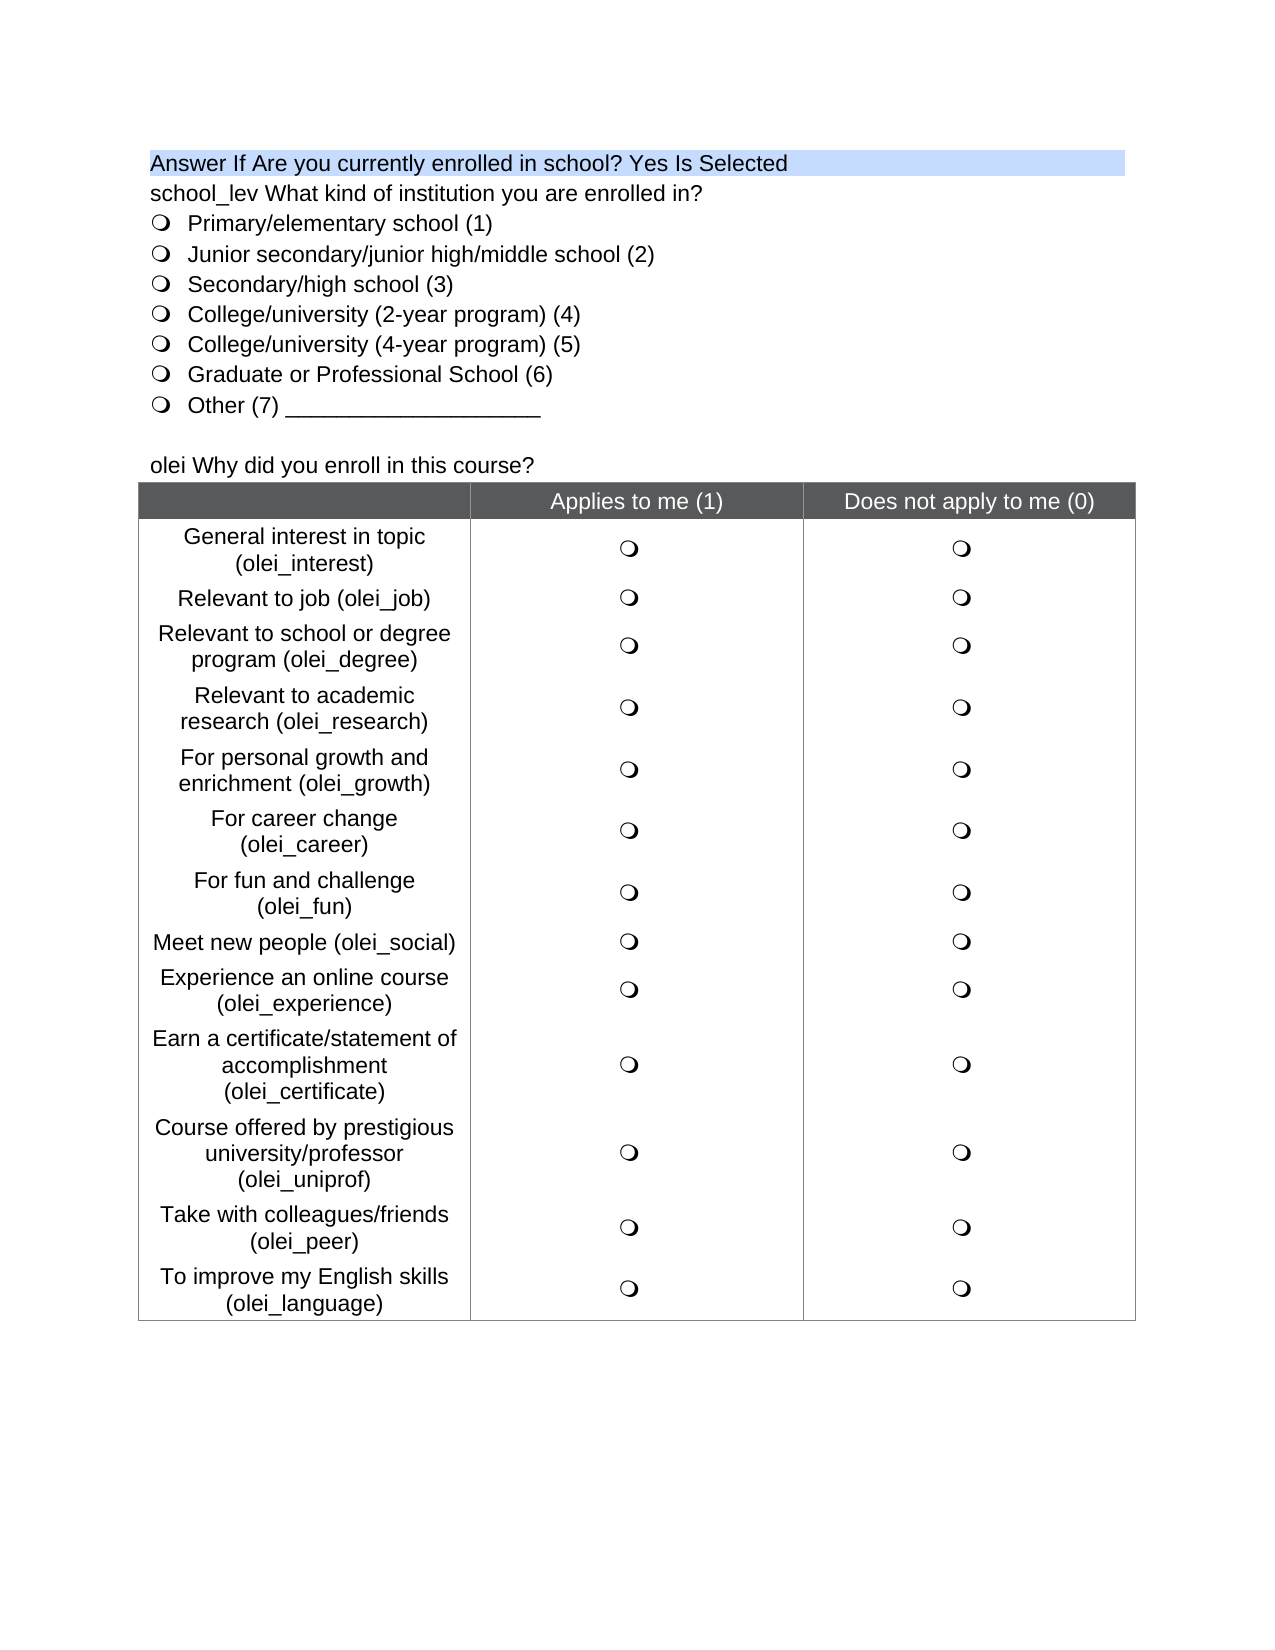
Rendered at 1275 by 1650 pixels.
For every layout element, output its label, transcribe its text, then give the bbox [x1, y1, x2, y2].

table_cell [471, 739, 803, 801]
table_cell For career change (olei_career) [139, 801, 470, 862]
table_cell [471, 1259, 803, 1320]
table_cell [471, 862, 803, 924]
table_cell [804, 739, 1135, 801]
table_cell General interest in topic (olei_interest) [139, 519, 470, 580]
text Answer If Are you currently enrolled in school? Yes Is Selected [150, 150, 1125, 176]
list College/university (4-year program) (5) [150, 331, 1125, 358]
list Secondary/high school (3) [150, 271, 1125, 297]
table_cell To improve my English skills (olei_language) [139, 1259, 470, 1320]
table_cell [471, 1197, 803, 1259]
table_cell [804, 1109, 1135, 1197]
table_cell Take with colleagues/friends (olei_peer) [139, 1197, 470, 1259]
table_cell Meet new people (olei_social) [139, 924, 470, 959]
table_cell [804, 677, 1135, 739]
table_cell [471, 1021, 803, 1109]
table_cell [471, 801, 803, 862]
list Other (7) ____________________ [150, 392, 1125, 418]
table_header [139, 483, 470, 519]
table_cell [804, 862, 1135, 924]
text olei Why did you enroll in this course? [150, 452, 1125, 478]
table_cell [804, 1021, 1135, 1109]
table_cell Relevant to academic research (olei_research) [139, 677, 470, 739]
table_cell [471, 1109, 803, 1197]
table_cell [804, 519, 1135, 580]
table_cell [471, 677, 803, 739]
text school_lev What kind of institution you are enrolled in? [150, 180, 1125, 207]
table_cell Course offered by prestigious university/professor (olei_uniprof) [139, 1109, 470, 1197]
table_cell Earn a certificate/statement of accomplishment (olei_certificate) [139, 1021, 470, 1109]
table_cell [804, 1259, 1135, 1320]
table_cell [471, 924, 803, 959]
table_cell [804, 580, 1135, 616]
table_cell [471, 616, 803, 677]
table_cell For fun and challenge (olei_fun) [139, 862, 470, 924]
list Primary/elementary school (1) [150, 210, 1125, 237]
table_cell Experience an online course (olei_experience) [139, 959, 470, 1021]
list College/university (2-year program) (4) [150, 301, 1125, 327]
table_header Does not apply to me (0) [804, 483, 1135, 519]
table_cell [471, 519, 803, 580]
table_cell [804, 616, 1135, 677]
list Junior secondary/junior high/middle school (2) [150, 241, 1125, 267]
table_cell [471, 959, 803, 1021]
table_cell [804, 924, 1135, 959]
table_cell [471, 580, 803, 616]
table_cell [804, 1197, 1135, 1259]
table_cell For personal growth and enrichment (olei_growth) [139, 739, 470, 801]
table_cell [804, 959, 1135, 1021]
table_cell Relevant to school or degree program (olei_degree) [139, 616, 470, 677]
table_header Applies to me (1) [471, 483, 803, 519]
list Graduate or Professional School (6) [150, 361, 1125, 388]
table_cell [804, 801, 1135, 862]
table_cell Relevant to job (olei_job) [139, 580, 470, 616]
